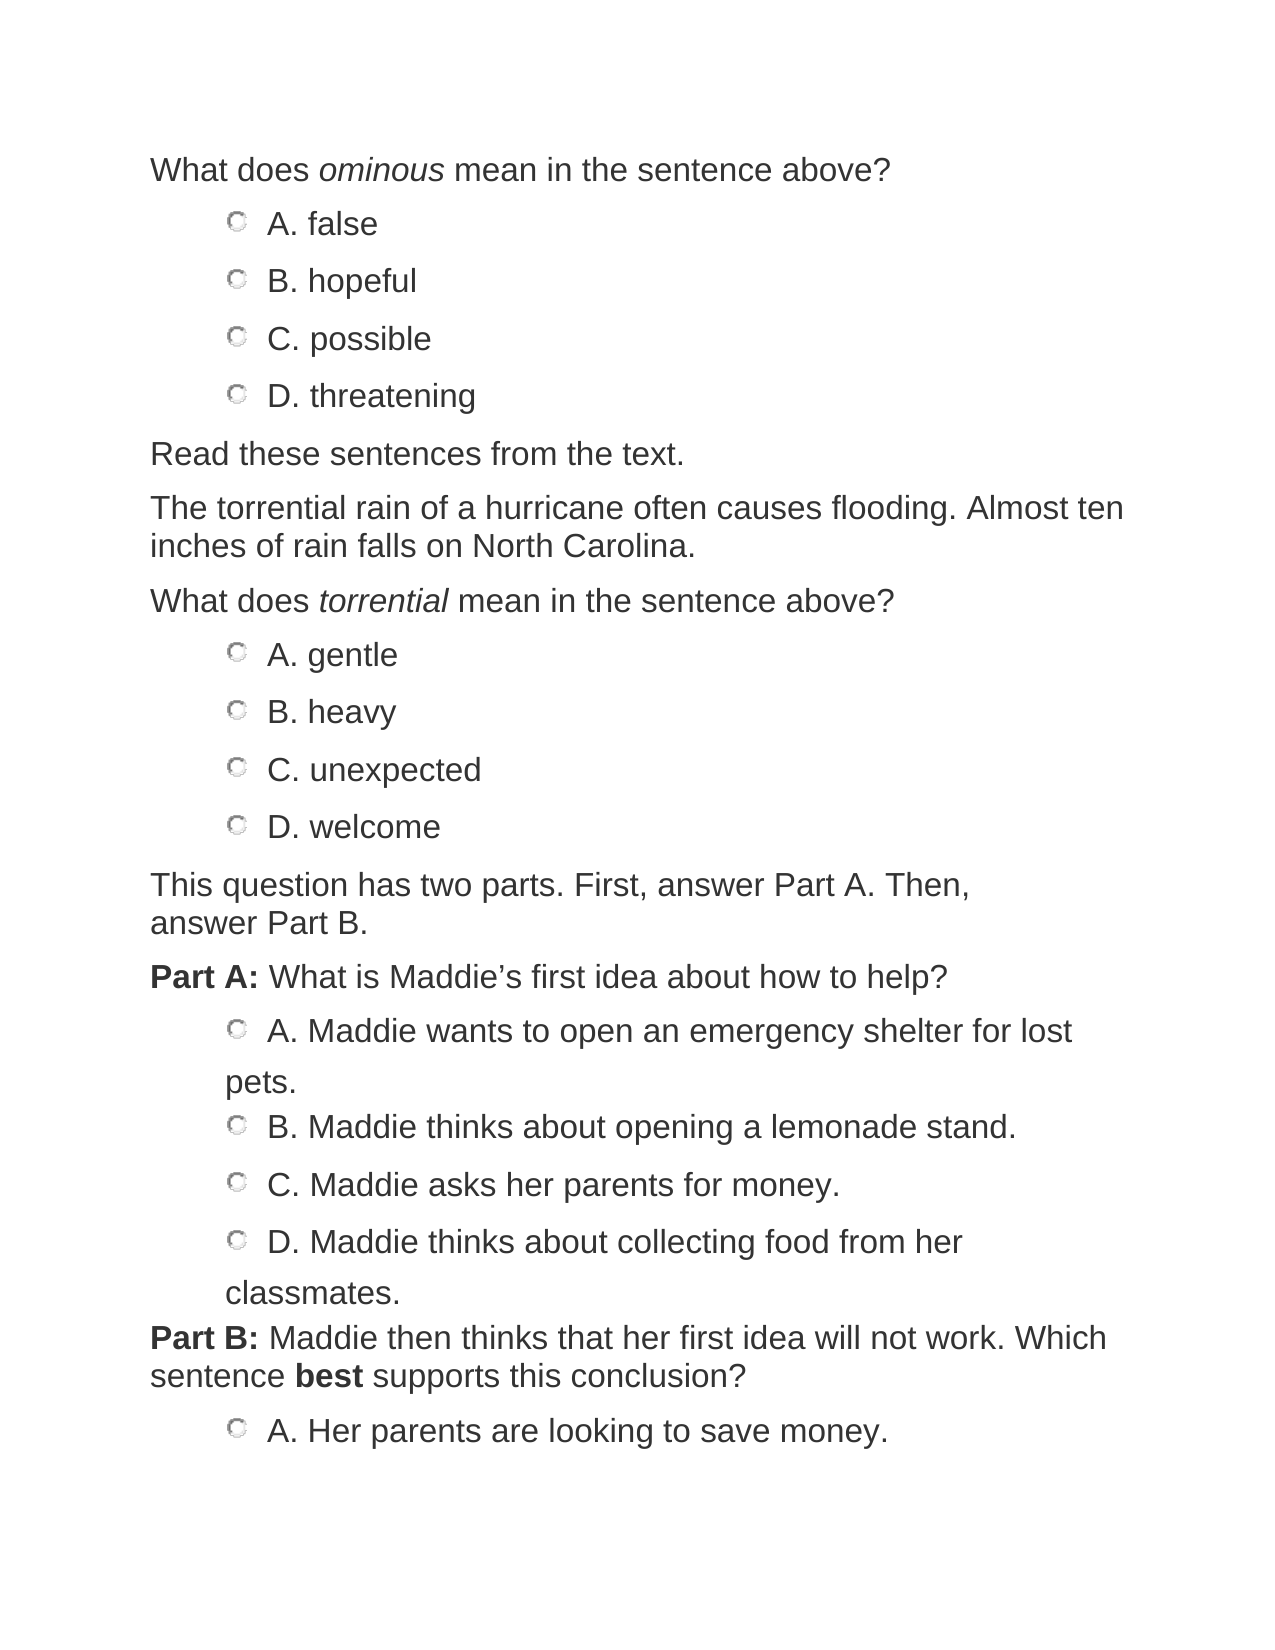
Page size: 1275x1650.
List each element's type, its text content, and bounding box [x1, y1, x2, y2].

text This question has two parts. First, answer Part A. Then, answer Part B. [150, 865, 1125, 942]
text D. threatening [225, 377, 1125, 428]
text What does ominous mean in the sentence above? [150, 150, 1125, 188]
text A. false [225, 204, 1125, 255]
text A. gentle [225, 635, 1125, 686]
text B. heavy [225, 692, 1125, 743]
text C. Maddie asks her parents for money. [225, 1165, 1125, 1216]
text D. Maddie thinks about collecting food from her classmates. [225, 1222, 1125, 1312]
text Part A: What is Maddie’s first idea about how to help? [150, 957, 1125, 996]
text Read these sentences from the text. [150, 434, 1125, 472]
text What does torrential mean in the sentence above? [150, 581, 1125, 619]
text C. unexpected [225, 750, 1125, 801]
text A. Her parents are looking to save money. [225, 1411, 1125, 1462]
text A. Maddie wants to open an emergency shelter for lost pets. [225, 1011, 1125, 1101]
text C. possible [225, 319, 1125, 370]
text D. welcome [225, 807, 1125, 858]
text B. hopeful [225, 262, 1125, 313]
text B. Maddie thinks about opening a lemonade stand. [225, 1107, 1125, 1158]
text Part B: Maddie then thinks that her first idea will not work. Which sentence best supports this conclusion? [150, 1318, 1125, 1395]
text The torrential rain of a hurricane often causes flooding. Almost ten inches of rain falls on North Carolina. [150, 488, 1125, 565]
